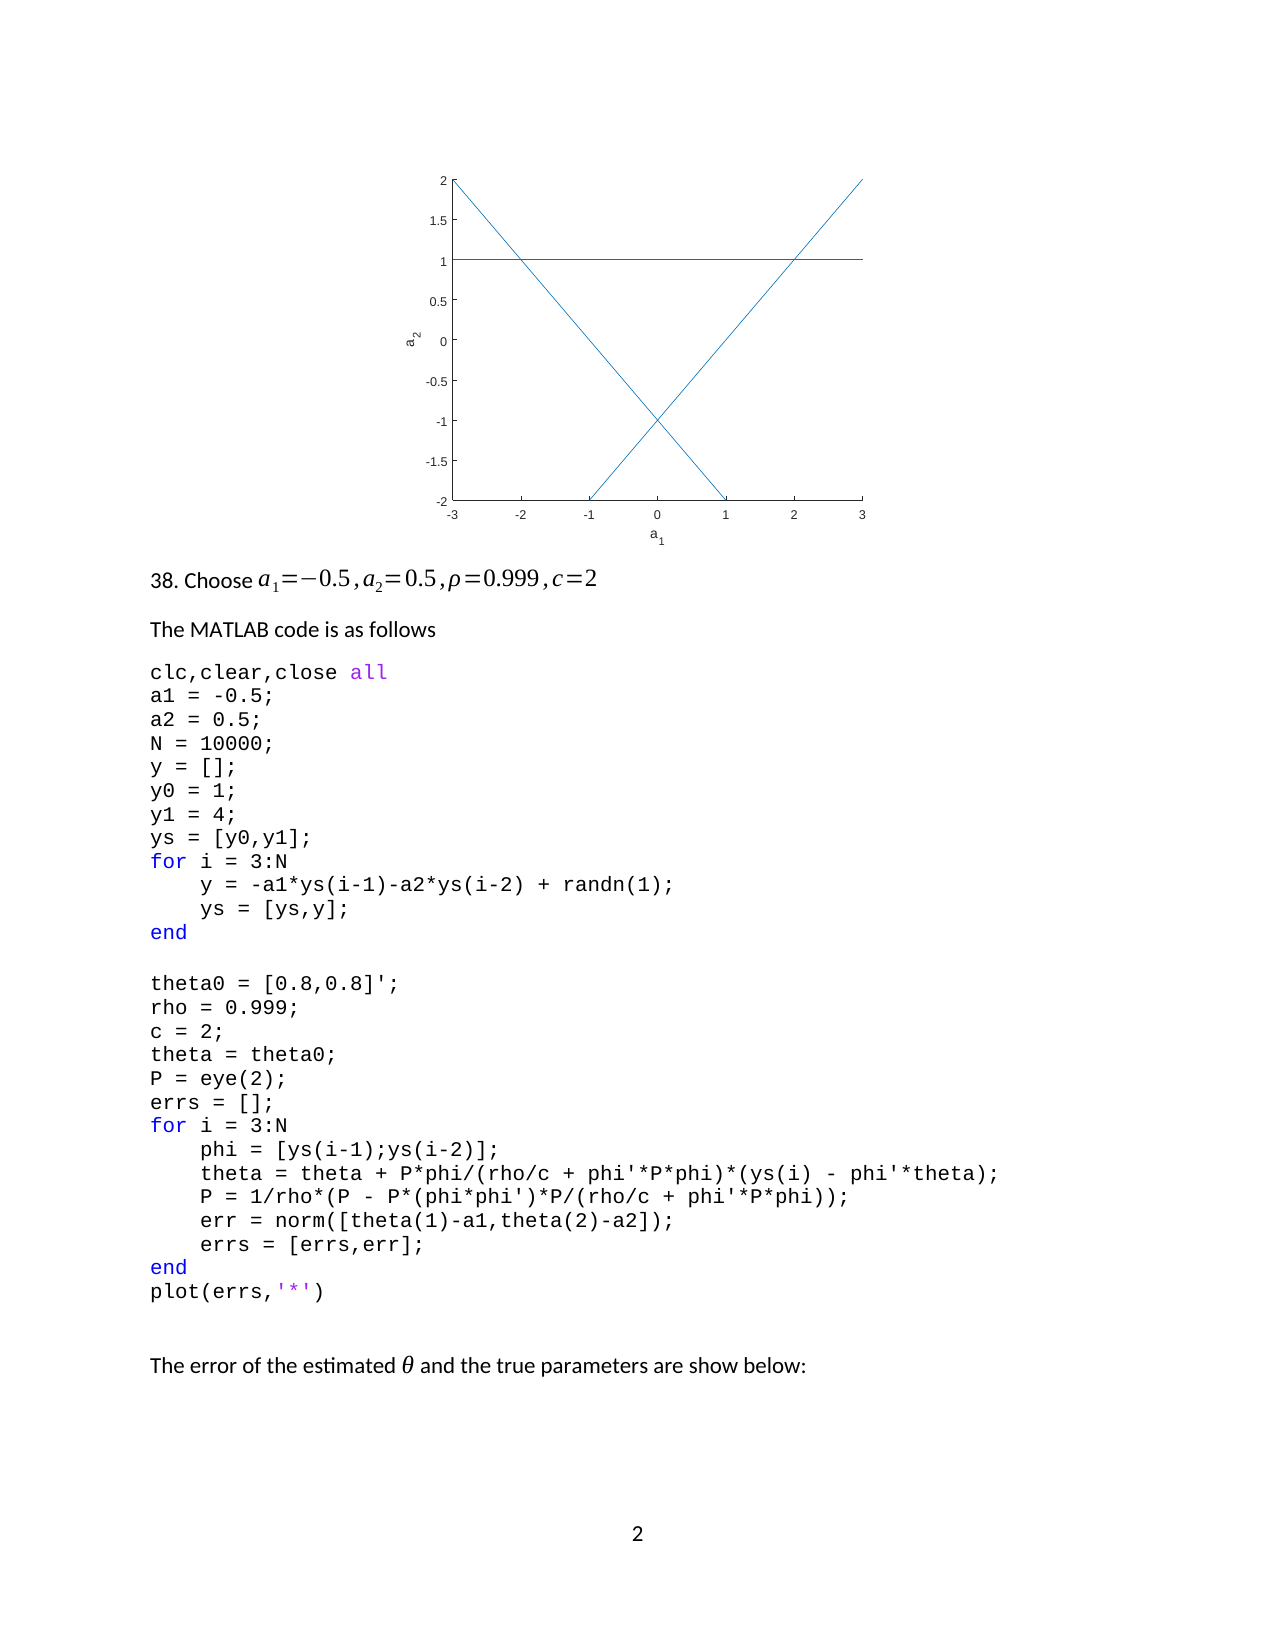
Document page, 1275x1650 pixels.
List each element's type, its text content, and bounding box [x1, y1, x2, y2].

text for i = 3:N [150, 1115, 1125, 1139]
text y = []; [150, 756, 1125, 780]
text theta0 = [0.8,0.8]'; [150, 973, 1125, 997]
text end [150, 922, 1125, 945]
text end [150, 1257, 1125, 1281]
text c = 2; [150, 1021, 1125, 1044]
text P = eye(2); [150, 1068, 1125, 1092]
text for i = 3:N [150, 851, 1125, 874]
text errs = [errs,err]; [150, 1233, 1125, 1257]
text errs = []; [150, 1092, 1125, 1115]
text theta = theta0; [150, 1044, 1125, 1068]
text y1 = 4; [150, 803, 1125, 827]
text a2 = 0.5; [150, 709, 1125, 733]
text y = -a1*ys(i-1)-a2*ys(i-2) + randn(1); [150, 874, 1125, 898]
text plot(errs,'*') [150, 1281, 1125, 1304]
text clc,clear,close all [150, 662, 1125, 685]
text y0 = 1; [150, 780, 1125, 803]
text N = 10000; [150, 733, 1125, 756]
text P = 1/rho*(P - P*(phi*phi')*P/(rho/c + phi'*P*phi)); [150, 1186, 1125, 1210]
text 38. Choose [150, 564, 1125, 596]
text err = norm([theta(1)-a1,theta(2)-a2]); [150, 1210, 1125, 1233]
text The error of the estimated and the true parameters are show below: [150, 1351, 1125, 1379]
text The MATLAB code is as follows [150, 615, 1125, 643]
text ys = [y0,y1]; [150, 827, 1125, 851]
text theta = theta + P*phi/(rho/c + phi'*P*phi)*(ys(i) - phi'*theta); [150, 1163, 1125, 1186]
text phi = [ys(i-1);ys(i-2)]; [150, 1139, 1125, 1163]
text rho = 0.999; [150, 997, 1125, 1021]
text ys = [ys,y]; [150, 898, 1125, 922]
text a1 = -0.5; [150, 685, 1125, 709]
